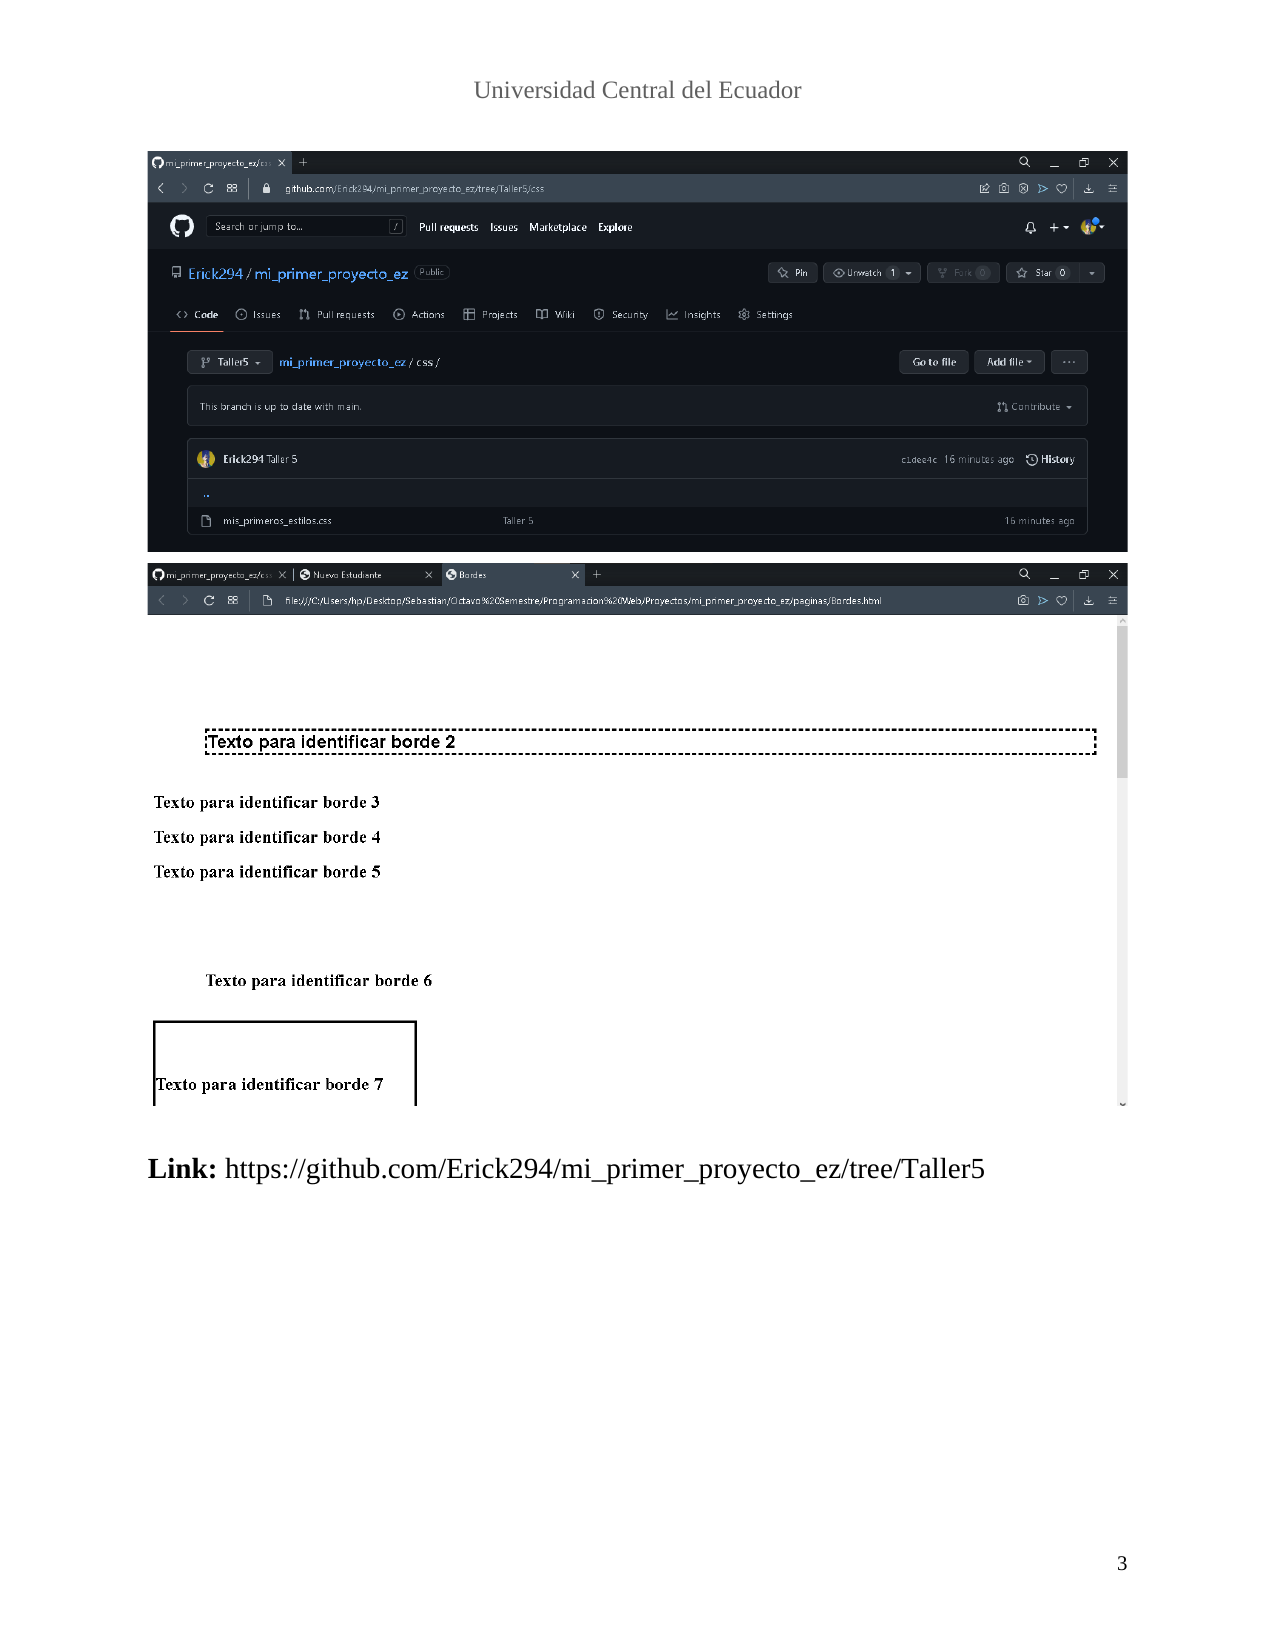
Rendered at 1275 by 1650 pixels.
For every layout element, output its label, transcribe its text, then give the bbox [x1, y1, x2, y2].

picture [147, 563, 1128, 1106]
text Link: https://github.com/Erick294/mi_primer_proyecto_ez/tree/Taller5 [148, 1151, 1127, 1184]
picture [147, 151, 1128, 552]
